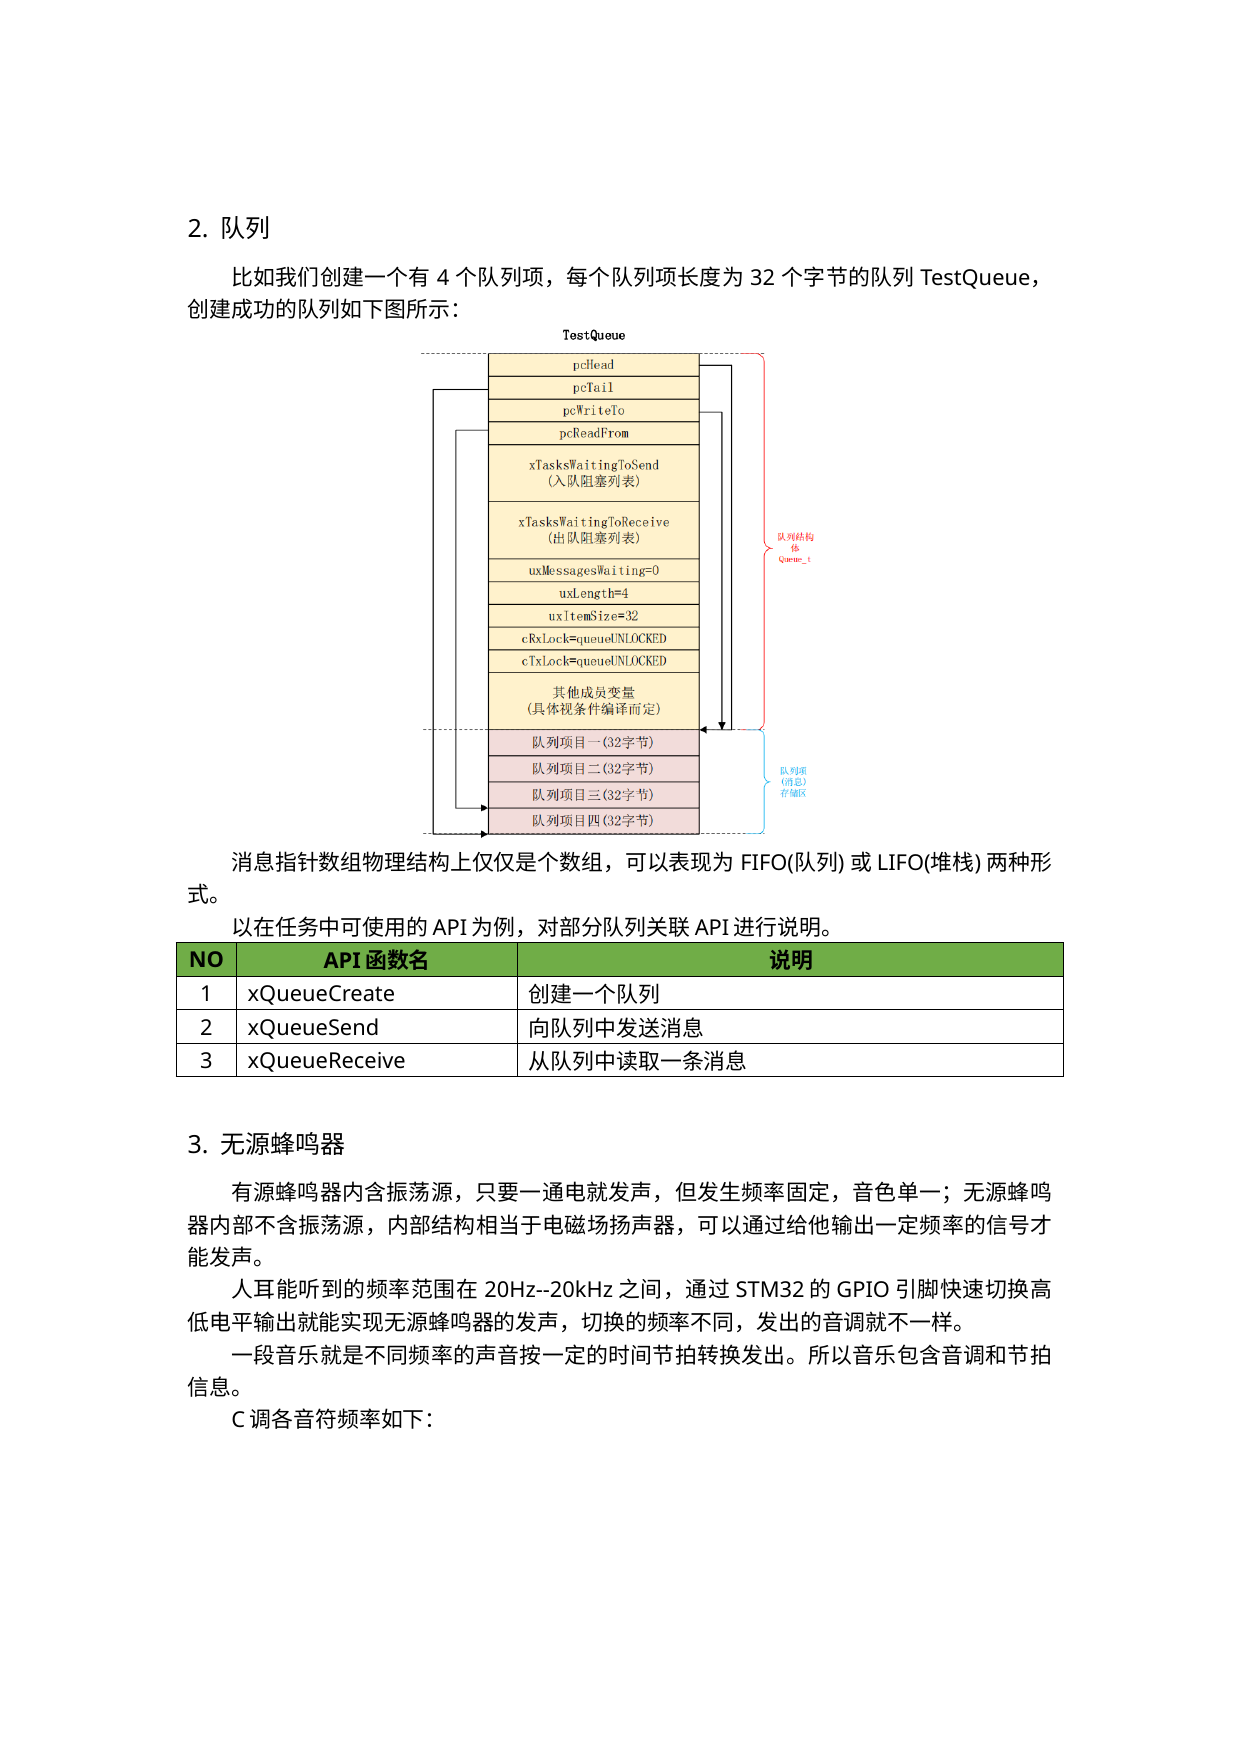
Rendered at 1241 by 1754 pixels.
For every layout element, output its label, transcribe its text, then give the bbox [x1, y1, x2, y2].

list 无源蜂鸣器 [187, 1110, 1053, 1175]
table_cell 从队列中读取一条消息 [518, 1044, 1063, 1076]
table_header 说明 [518, 943, 1063, 976]
table_cell 2 [177, 1010, 236, 1043]
table_cell xQueueSend [237, 1010, 517, 1043]
text 一段音乐就是不同频率的声音按一定的时间节拍转换发出。所以音乐包含音调和节拍信息。 [187, 1337, 1053, 1402]
text 消息指针数组物理结构上仅仅是个数组，可以表现为 FIFO(队列) 或 LIFO(堆栈) 两种形式。 [187, 844, 1053, 909]
list 队列 [187, 194, 1053, 259]
table_cell xQueueReceive [237, 1044, 517, 1076]
text 有源蜂鸣器内含振荡源，只要一通电就发声，但发生频率固定，音色单一；无源蜂鸣器内部不含振荡源，内部结构相当于电磁场扬声器，可以通过给他输出一定频率的信号才能发声。 [187, 1175, 1053, 1272]
table_cell 3 [177, 1044, 236, 1076]
text 人耳能听到的频率范围在20Hz--20kHz之间，通过STM32的GPIO引脚快速切换高低电平输出就能实现无源蜂鸣器的发声，切换的频率不同，发出的音调就不一样。 [187, 1272, 1053, 1337]
text 以在任务中可使用的API为例，对部分队列关联API进行说明。 [187, 909, 1053, 942]
table_header API函数名 [237, 943, 517, 976]
picture [417, 324, 823, 843]
table_header NO [177, 943, 236, 976]
table_cell xQueueCreate [237, 977, 517, 1009]
table_cell 1 [177, 977, 236, 1009]
table_cell 向队列中发送消息 [518, 1010, 1063, 1043]
table_cell 创建一个队列 [518, 977, 1063, 1009]
text 比如我们创建一个有 4 个队列项，每个队列项长度为 32 个字节的队列 TestQueue，创建成功的队列如下图所示： [187, 259, 1053, 324]
text C调各音符频率如下： [187, 1402, 1053, 1435]
